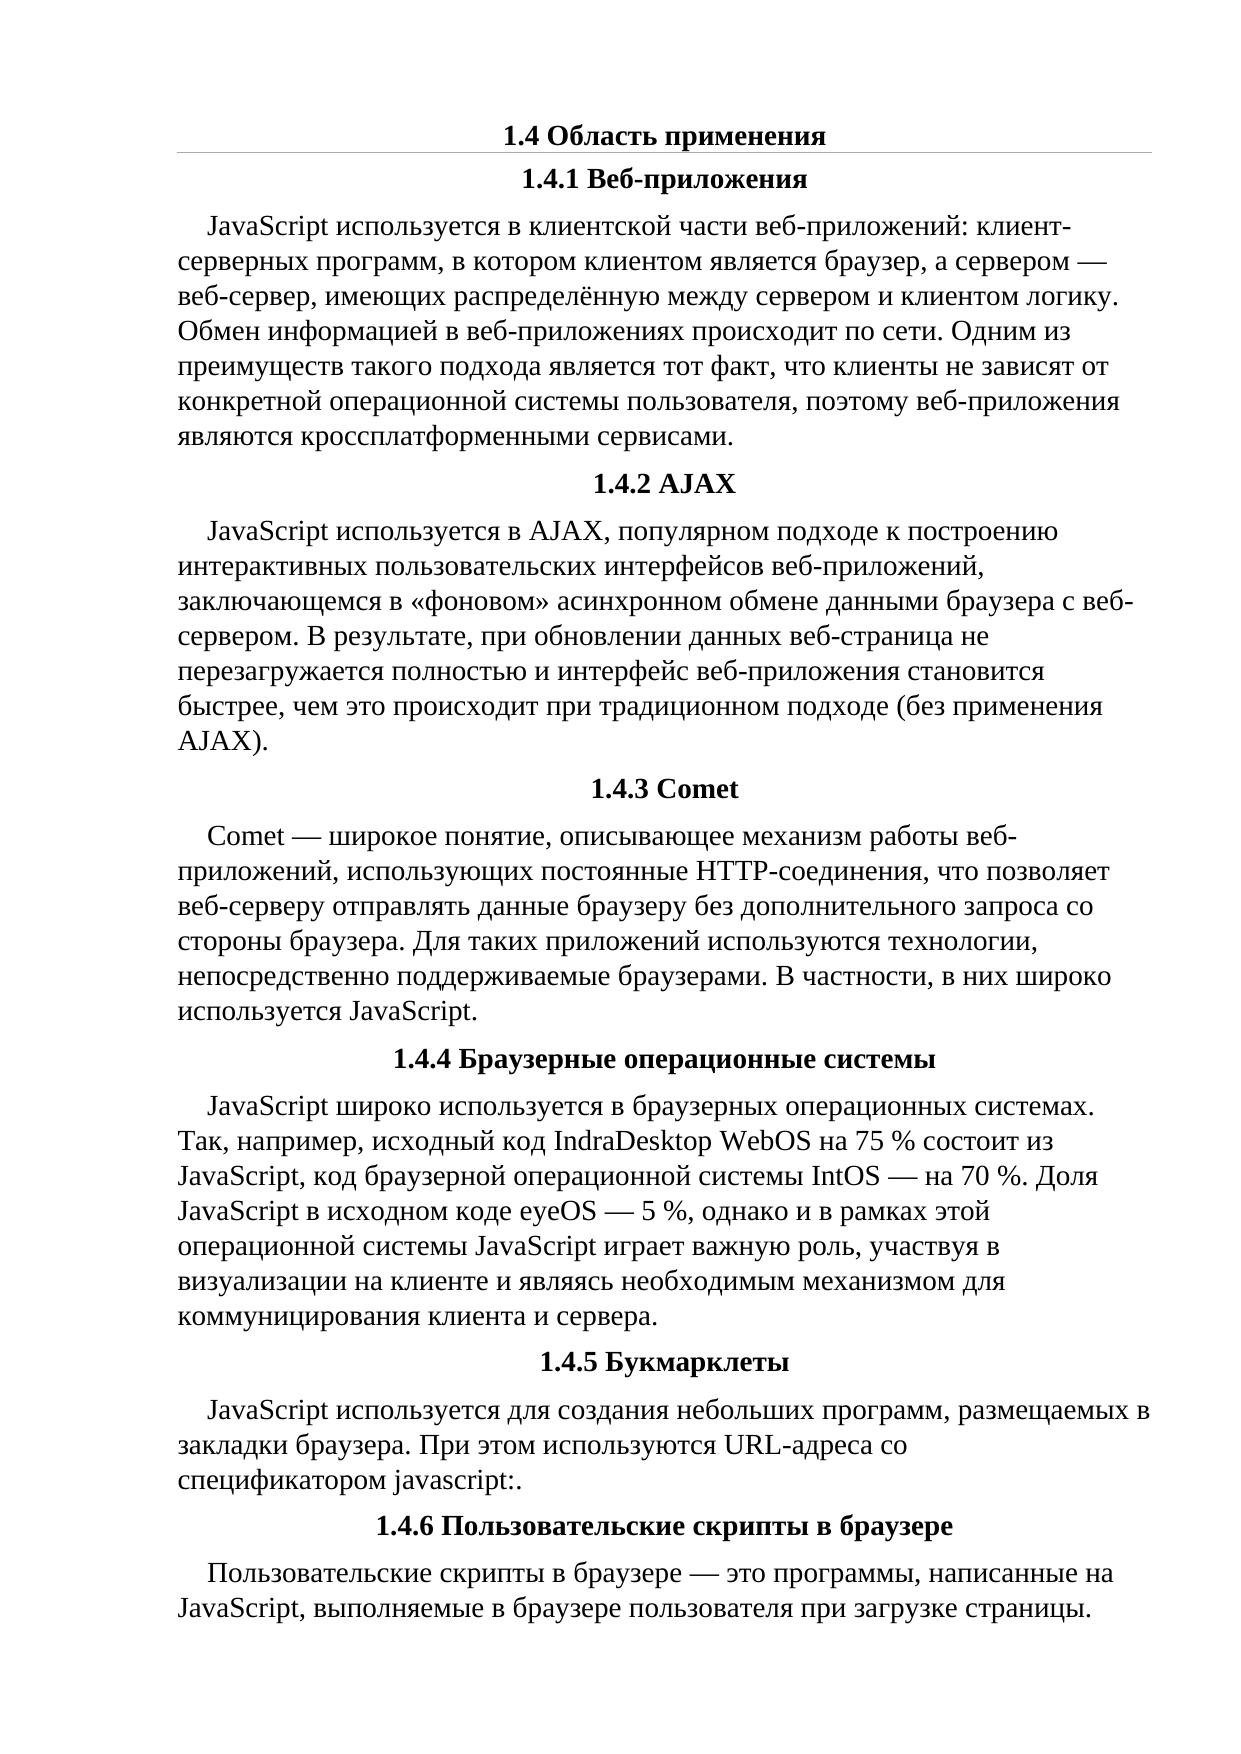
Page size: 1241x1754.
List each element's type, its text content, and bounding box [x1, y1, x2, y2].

subtitle 1.4.6 Пользовательские скрипты в браузере [177, 1508, 1152, 1541]
text JavaScript широко используется в браузерных операционных системах. Так, например, исходный код IndraDesktop WebOS на 75 % состоит из JavaScript, код браузерной операционной системы IntOS — на 70 %. Доля JavaScript в исходном коде eyeOS — 5 %, однако и в рамках этой операционной системы JavaScript играет важную роль, участвуя в визуализации на клиенте и являясь необходимым механизмом для коммуницирования клиента и сервера. [177, 1087, 1152, 1332]
text Comet — широкое понятие, описывающее механизм работы веб-приложений, использующих постоянные HTTP-соединения, что позволяет веб-серверу отправлять данные браузеру без дополнительного запроса со стороны браузера. Для таких приложений используются технологии, непосредственно поддерживаемые браузерами. В частности, в них широко используется JavaScript. [177, 817, 1152, 1027]
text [177, 1554, 1152, 1624]
subtitle 1.4.5 Букмарклеты [177, 1344, 1152, 1378]
text JavaScript используется в клиентской части веб-приложений: клиент-серверных программ, в котором клиентом является браузер, а сервером — веб-сервер, имеющих распределённую между сервером и клиентом логику. Обмен информацией в веб-приложениях происходит по сети. Одним из преимуществ такого подхода является тот факт, что клиенты не зависят от конкретной операционной системы пользователя, поэтому веб-приложения являются кроссплатформенными сервисами. [177, 207, 1152, 452]
subtitle 1.4.2 AJAX [177, 464, 1152, 499]
subtitle 1.4.1 Веб-приложения [177, 161, 1152, 194]
text JavaScript используется в AJAX, популярном подходе к построению интерактивных пользовательских интерфейсов веб-приложений, заключающемся в «фоновом» асинхронном обмене данными браузера с веб-сервером. В результате, при обновлении данных веб-страница не перезагружается полностью и интерфейс веб-приложения становится быстрее, чем это происходит при традиционном подходе (без применения AJAX). [177, 512, 1152, 757]
subtitle 1.4 Область применения [177, 118, 1152, 152]
subtitle 1.4.3 Comet [177, 769, 1152, 804]
subtitle 1.4.4 Браузерные операционные системы [177, 1039, 1152, 1074]
text JavaScript используется для создания небольших программ, размещаемых в закладки браузера. При этом используются URL-адреса со спецификатором javascript:. [177, 1390, 1152, 1495]
